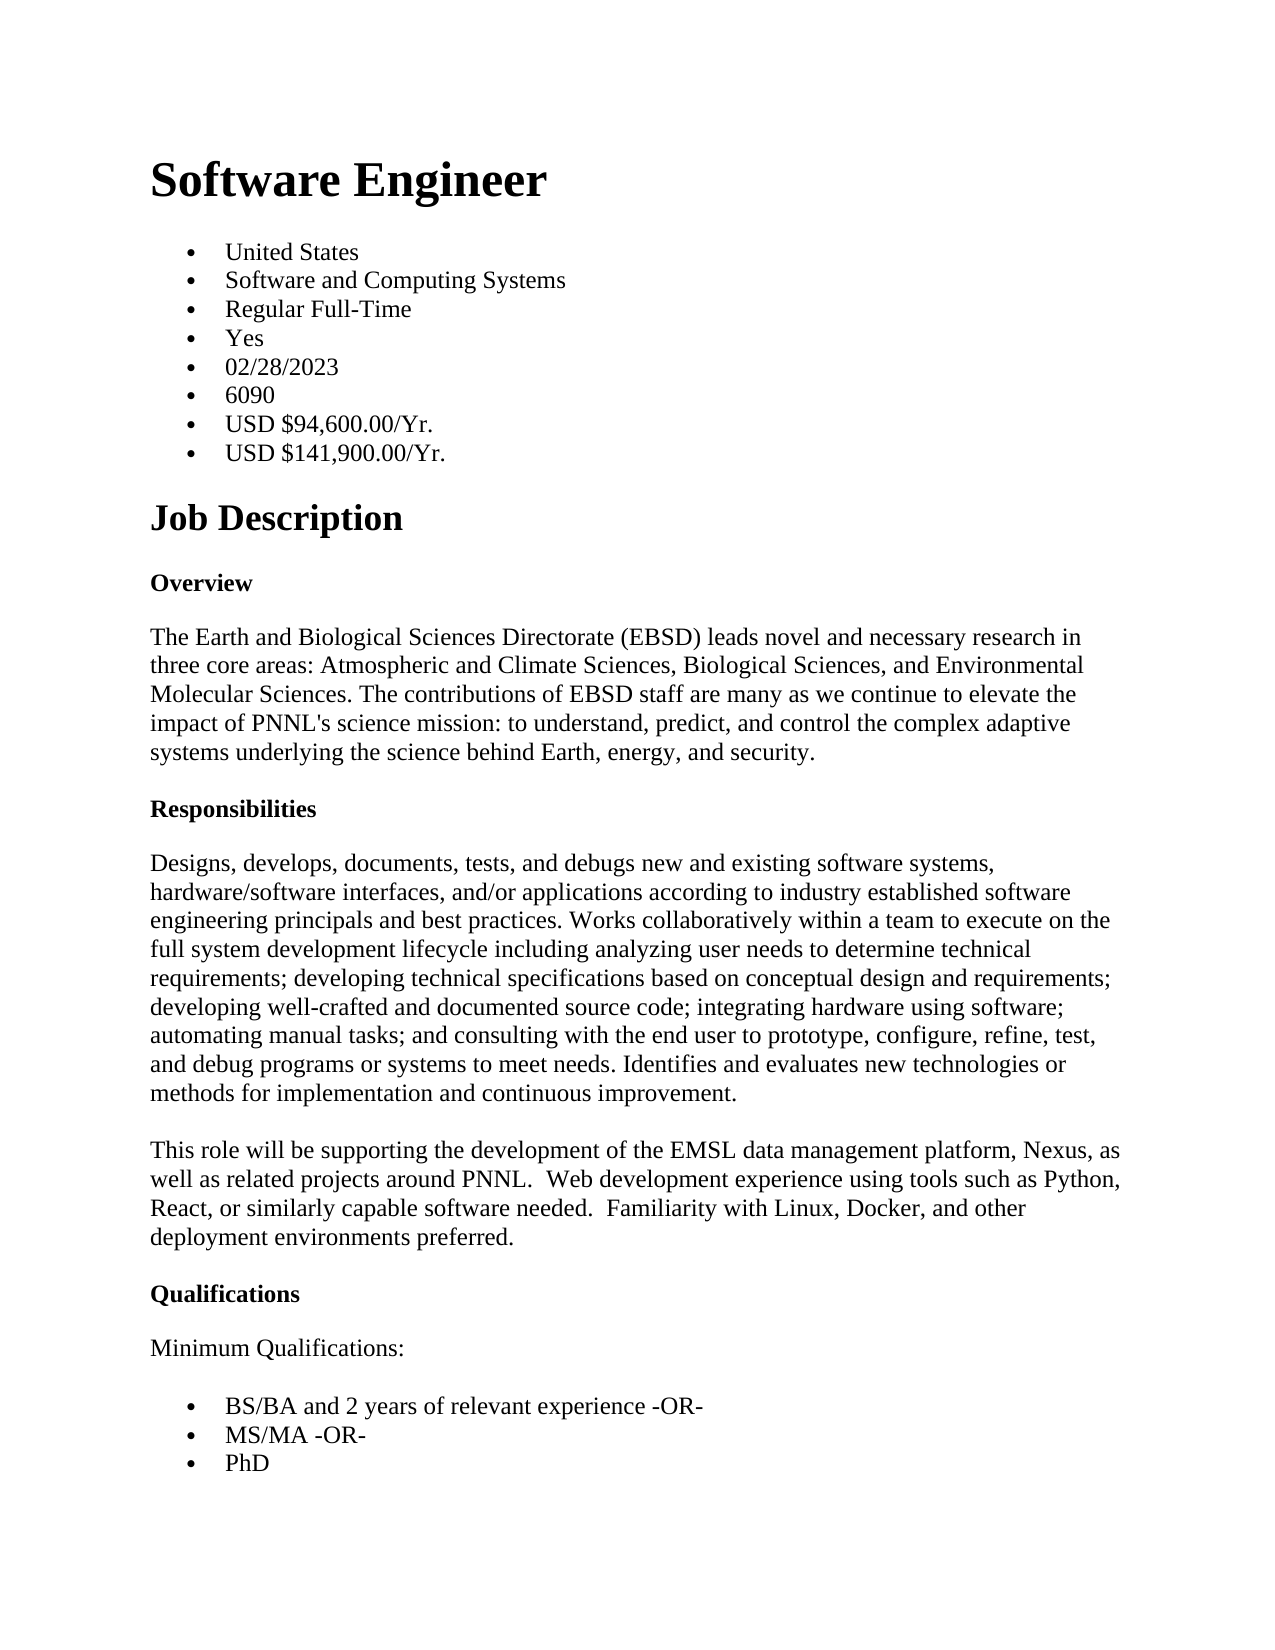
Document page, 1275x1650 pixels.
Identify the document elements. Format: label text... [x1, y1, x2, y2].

list MS/MA -OR- [187, 1420, 1125, 1448]
list USD $141,900.00/Yr. [187, 438, 1125, 467]
list Software and Computing Systems [187, 265, 1125, 294]
text Minimum Qualifications: [150, 1333, 1125, 1362]
text The Earth and Biological Sciences Directorate (EBSD) leads novel and necessary research in three core areas: Atmospheric and Climate Sciences, Biological Sciences, and Environmental Molecular Sciences. The contributions of EBSD staff are many as we continue to elevate the impact of PNNL's science mission: to understand, predict, and control the complex adaptive systems underlying the science behind Earth, energy, and security. [150, 622, 1125, 766]
list BS/BA and 2 years of relevant experience -OR- [187, 1391, 1125, 1420]
text Responsibilities [150, 766, 1125, 823]
list USD $94,600.00/Yr. [187, 409, 1125, 438]
text Software Engineer [150, 150, 1125, 207]
text Qualifications [150, 1251, 1125, 1308]
list Regular Full-Time [187, 294, 1125, 323]
list Yes [187, 323, 1125, 352]
text Designs, develops, documents, tests, and debugs new and existing software systems, hardware/software interfaces, and/or applications according to industry established software engineering principals and best practices. Works collaboratively within a team to execute on the full system development lifecycle including analyzing user needs to determine technical requirements; developing technical specifications based on conceptual design and requirements; developing well-crafted and documented source code; integrating hardware using software; automating manual tasks; and consulting with the end user to prototype, configure, refine, test, and debug programs or systems to meet needs. Identifies and evaluates new technologies or methods for implementation and continuous improvement. [150, 848, 1125, 1107]
list 02/28/2023 [187, 352, 1125, 380]
list PhD [187, 1448, 1125, 1477]
list United States [187, 237, 1125, 265]
text Job Description [150, 496, 1125, 539]
text Overview [150, 568, 1125, 597]
text This role will be supporting the development of the EMSL data management platform, Nexus, as well as related projects around PNNL. Web development experience using tools such as Python, React, or similarly capable software needed. Familiarity with Linux, Docker, and other deployment environments preferred. [150, 1136, 1125, 1251]
list 6090 [187, 380, 1125, 409]
